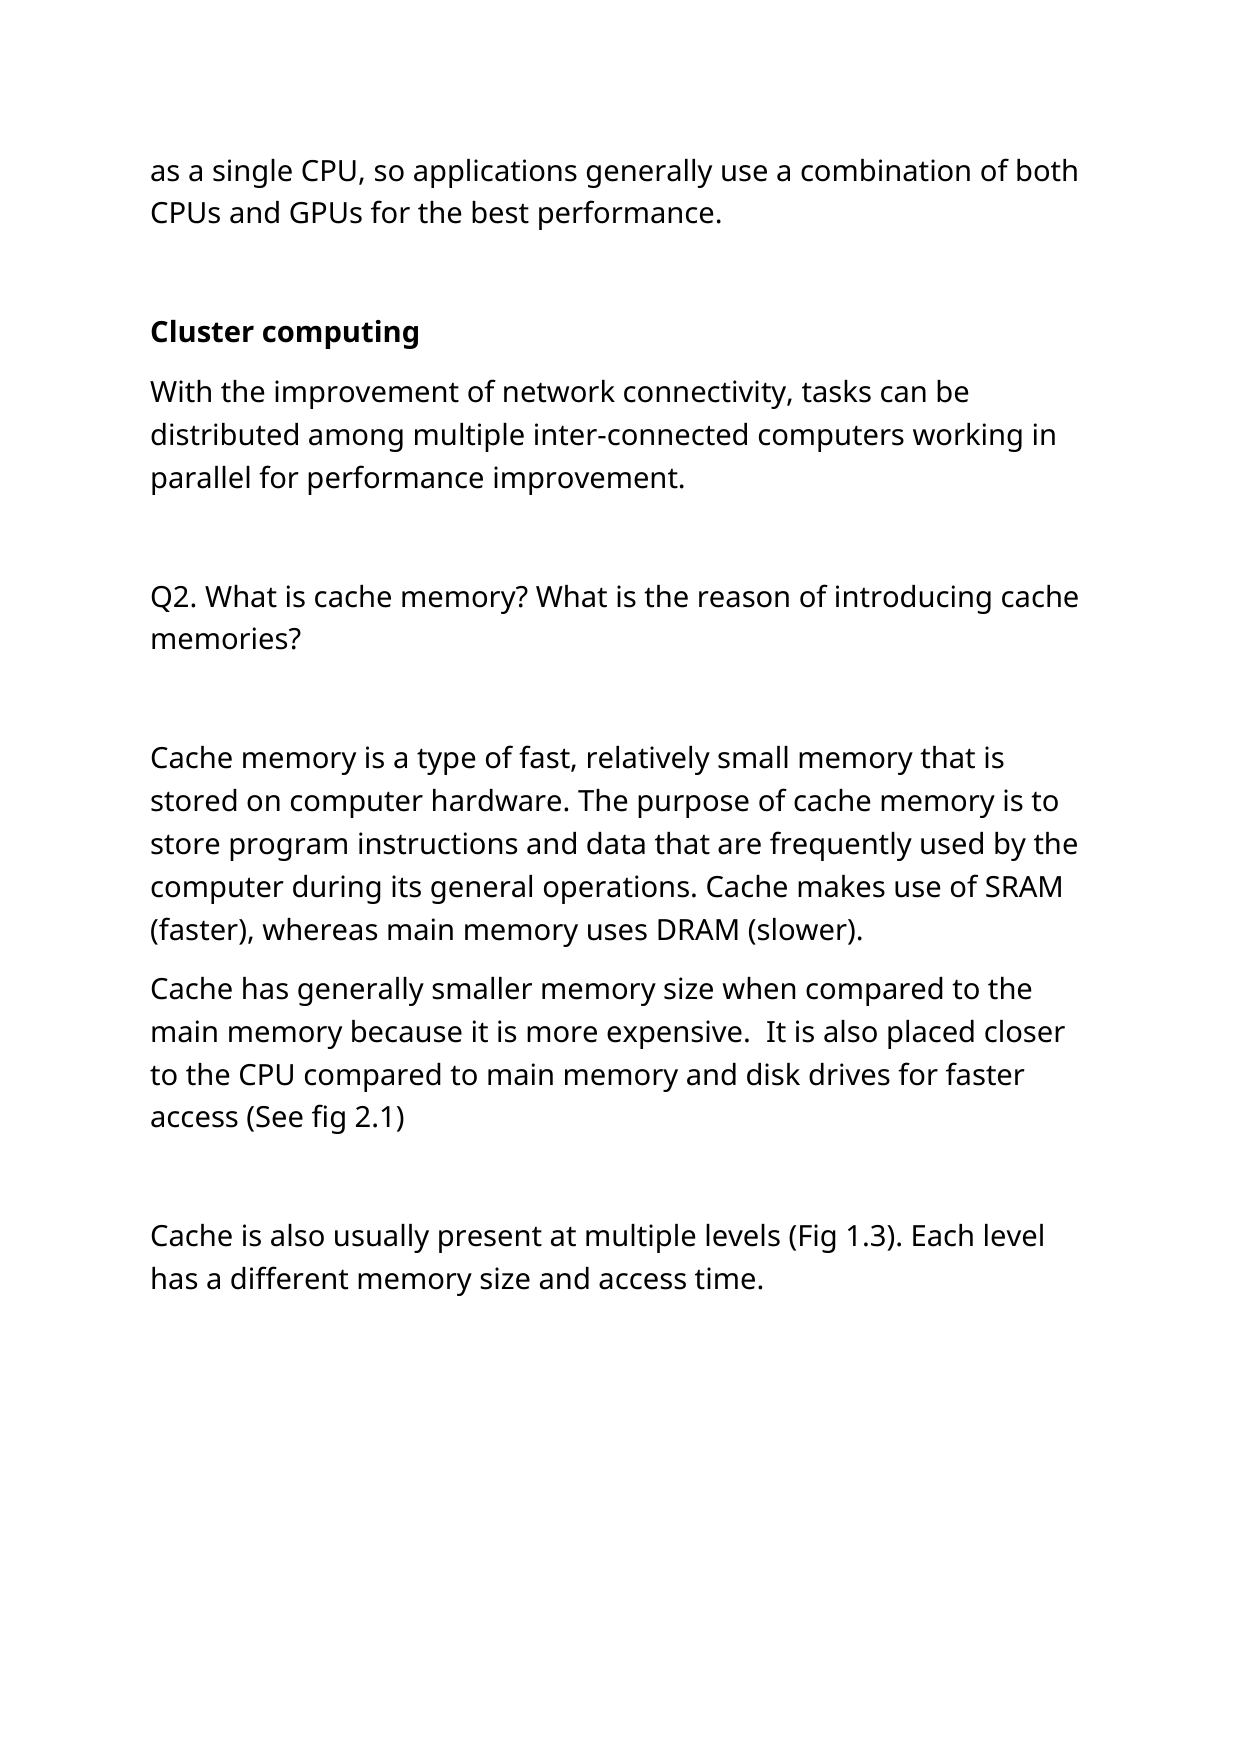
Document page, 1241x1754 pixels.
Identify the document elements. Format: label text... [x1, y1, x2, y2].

text Cache is also usually present at multiple levels (Fig 1.3). Each level has a different memory size and access time. [150, 1216, 1090, 1298]
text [150, 150, 1090, 232]
text Cluster computing [150, 312, 1090, 351]
text Q2. What is cache memory? What is the reason of introducing cache memories? [150, 576, 1090, 658]
text With the improvement of network connectivity, tasks can be distributed among multiple inter-connected computers working in parallel for performance improvement. [150, 371, 1090, 497]
text Cache has generally smaller memory size when compared to the main memory because it is more expensive. It is also placed closer to the CPU compared to main memory and disk drives for faster access (See fig 2.1) [150, 968, 1090, 1136]
text Cache memory is a type of fast, relatively small memory that is stored on computer hardware. The purpose of cache memory is to store program instructions and data that are frequently used by the computer during its general operations. Cache makes use of SRAM (faster), whereas main memory uses DRAM (slower). [150, 738, 1090, 948]
